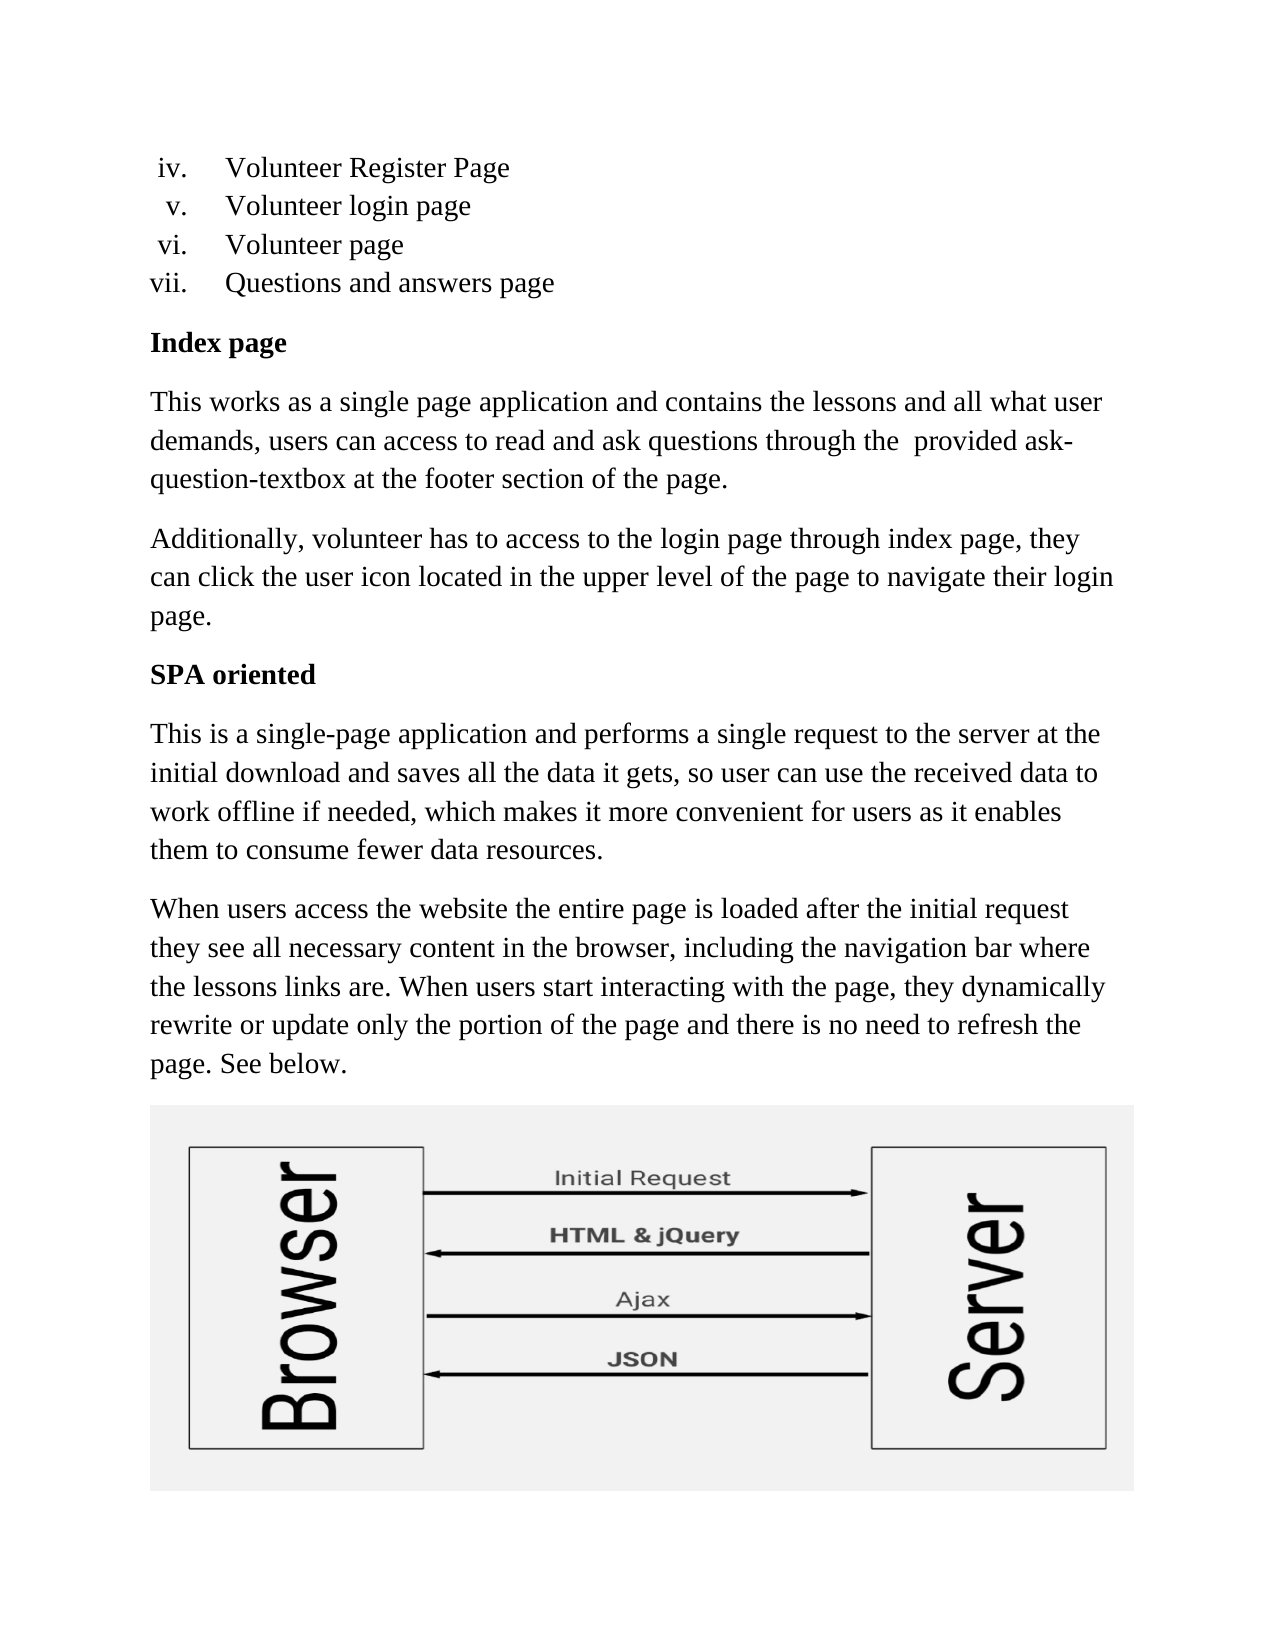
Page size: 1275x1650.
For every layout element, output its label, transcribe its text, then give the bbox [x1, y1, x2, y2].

text SPA oriented [150, 657, 1125, 691]
picture [150, 1105, 1134, 1491]
text Additionally, volunteer has to access to the login page through index page, they can click the user icon located in the upper level of the page to navigate their login page. [150, 521, 1125, 631]
list Volunteer login page [187, 188, 1125, 222]
text This works as a single page application and contains the lessons and all what user demands, users can access to read and ask questions through the provided ask-question-textbox at the footer section of the page. [150, 384, 1125, 495]
text When users access the website the entire page is loaded after the initial request they see all necessary content in the browser, including the navigation bar where the lessons links are. When users start interacting with the page, they dynamically rewrite or update only the portion of the page and there is no need to refresh the page. See below. [150, 892, 1125, 1079]
text Index page [150, 325, 1125, 358]
text This is a single-page application and performs a single request to the server at the initial download and saves all the data it gets, so user can use the received data to work offline if needed, which makes it more convenient for users as it enables them to consume fewer data resources. [150, 717, 1125, 866]
list Volunteer Register Page [187, 150, 1125, 183]
list Questions and answers page [187, 266, 1125, 299]
list Volunteer page [187, 227, 1125, 261]
